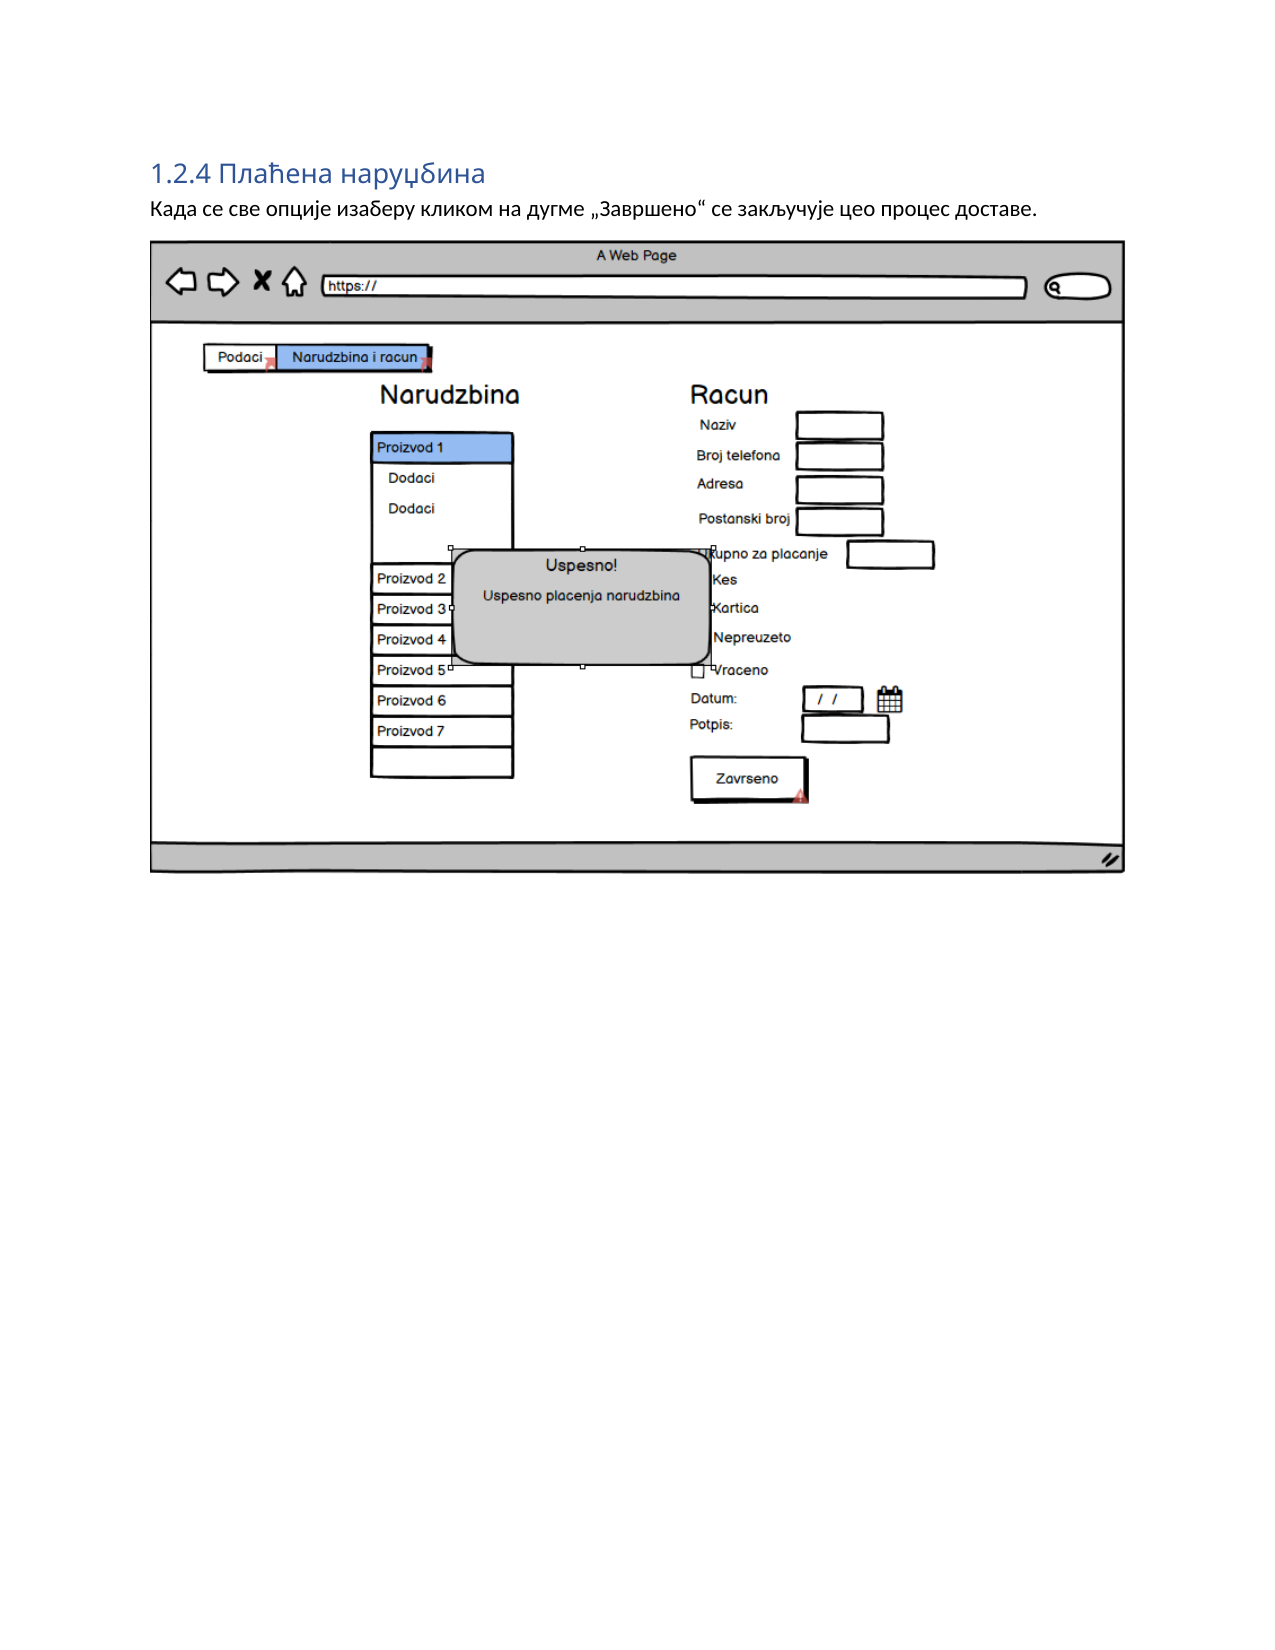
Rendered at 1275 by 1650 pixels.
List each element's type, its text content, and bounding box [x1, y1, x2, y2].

picture [150, 240, 1125, 874]
text Када се све опције изаберу кликом на дугме „Завршено“ се закључује цео процес доставе. [150, 194, 1125, 222]
subtitle 1.2.4 Плаћена наруџбина [150, 154, 1125, 191]
